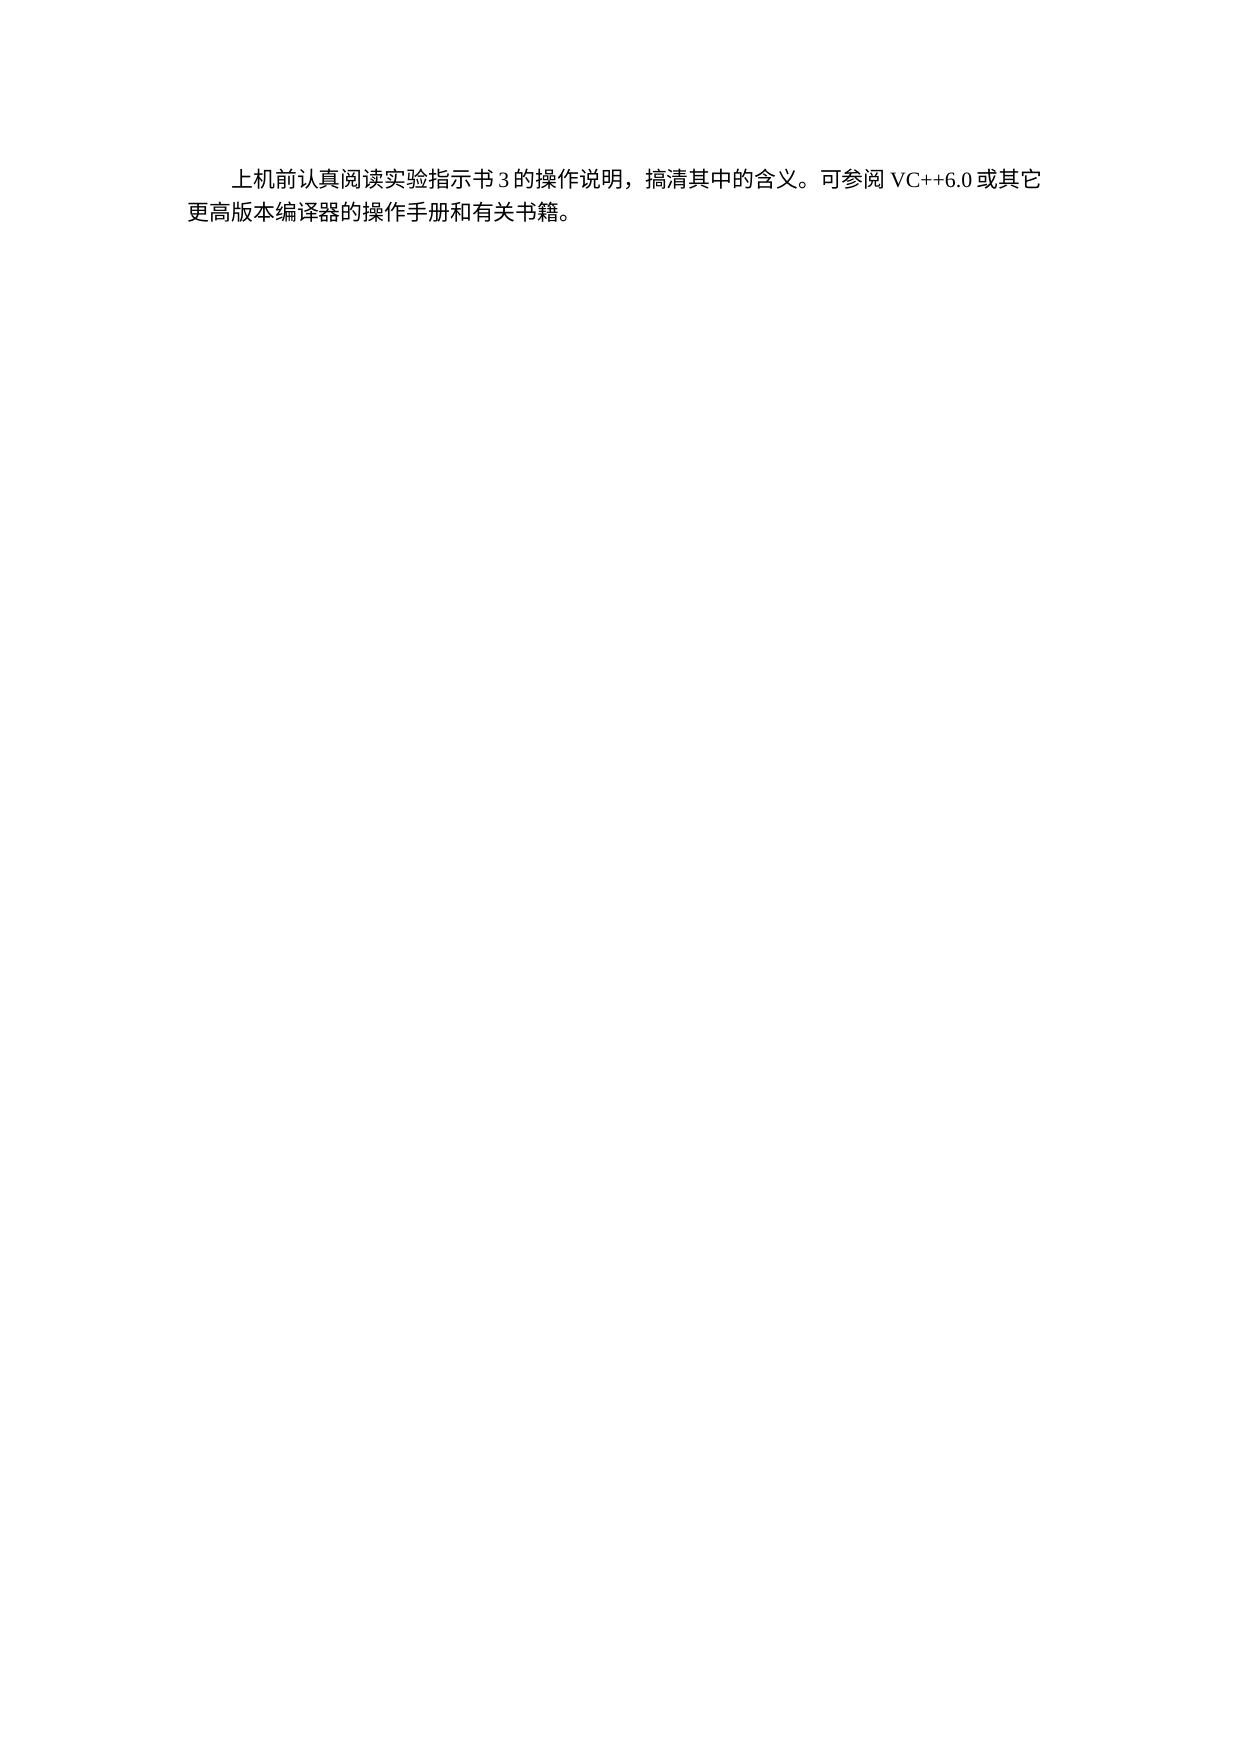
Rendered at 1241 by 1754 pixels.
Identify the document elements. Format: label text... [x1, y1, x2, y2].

text 上机前认真阅读实验指示书3的操作说明，搞清其中的含义。可参阅VC++6.0或其它更高版本编译器的操作手册和有关书籍。 [187, 162, 1053, 227]
